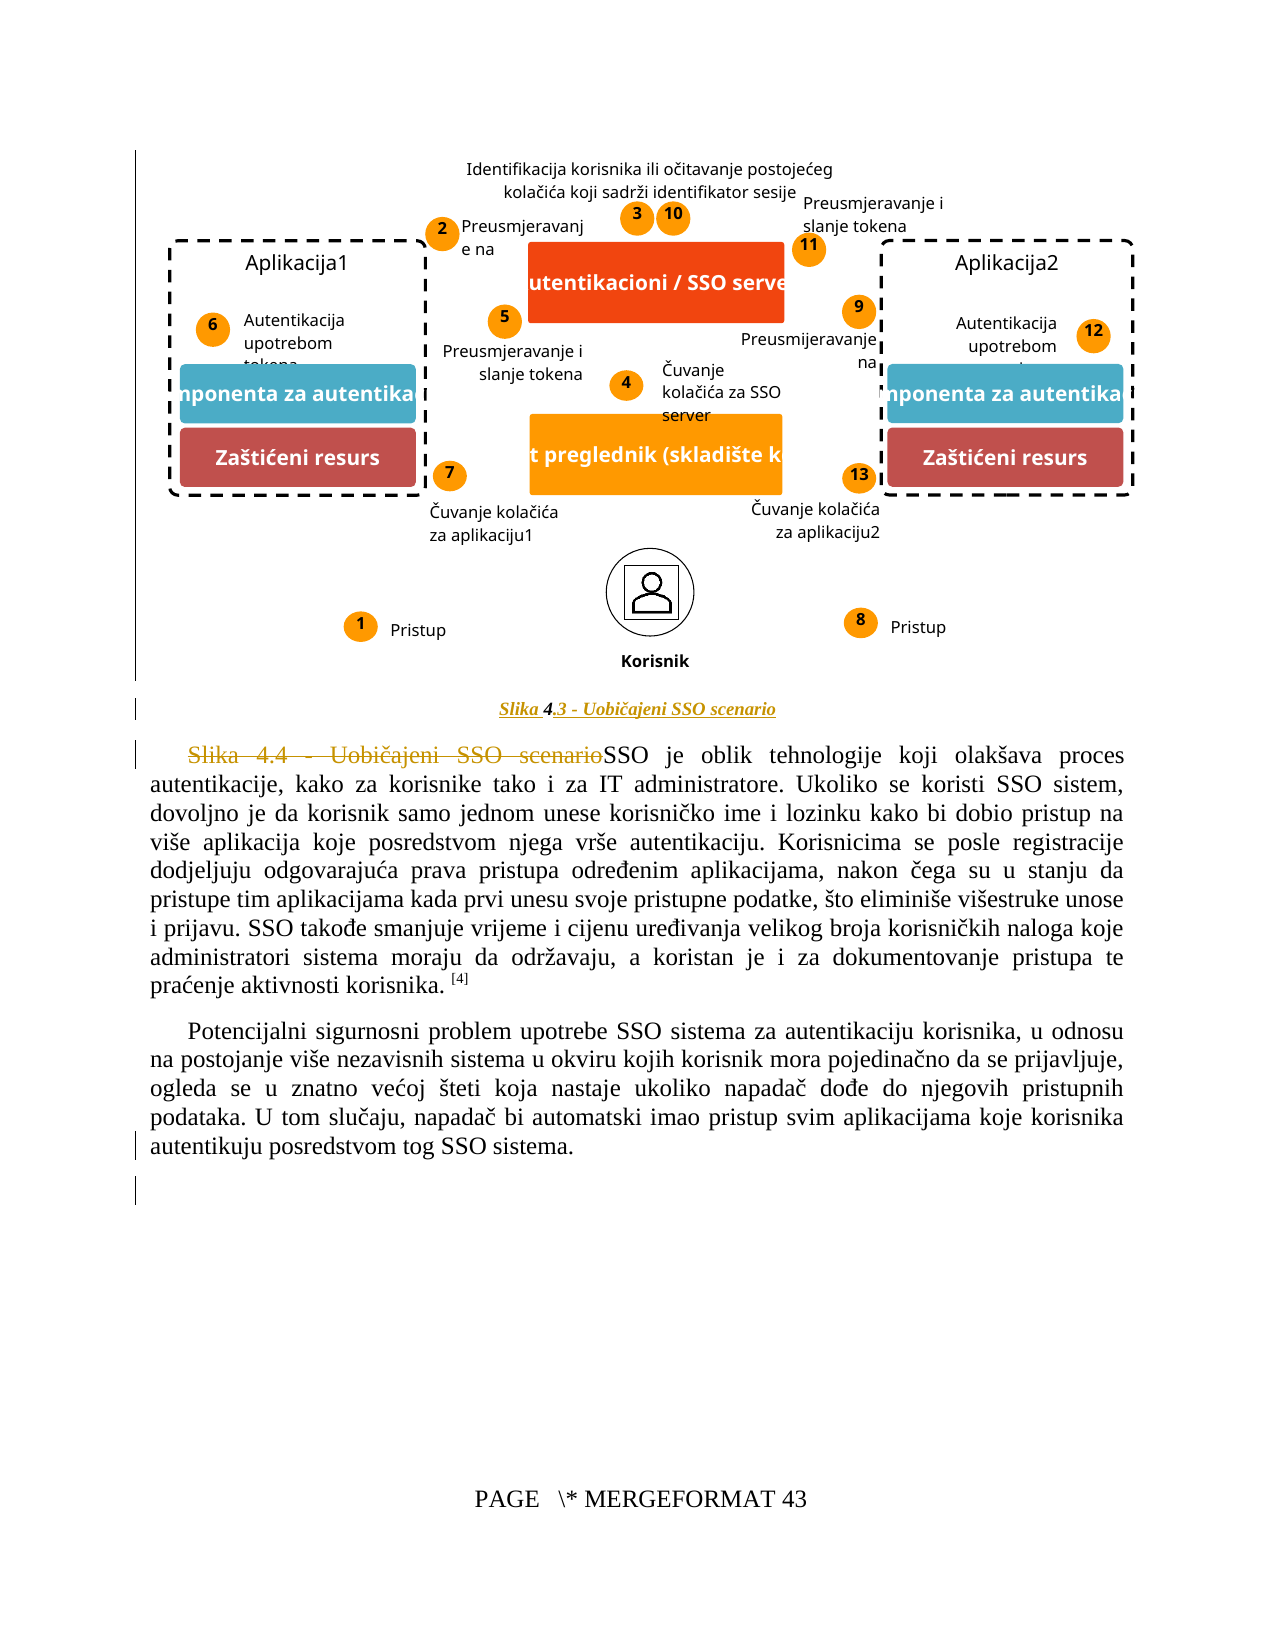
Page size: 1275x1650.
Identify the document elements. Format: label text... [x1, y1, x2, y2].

picture [625, 566, 678, 619]
text Potencijalni sigurnosni problem upotrebe SSO sistema za autentikaciju korisnika, u odnosu na postojanje više nezavisnih sistema u okviru kojih korisnik mora pojedinačno da se prijavljuje, ogleda se u znatno većoj šteti koja nastaje ukoliko napadač dođe do njegovih pristupnih podataka. U tom slučaju, napadač bi automatski imao pristup svim aplikacijama koje korisnika autentikuju posredstvom tog SSO sistema. [150, 1016, 1125, 1159]
text 4 [150, 698, 1125, 719]
text SSO je oblik tehnologije koji olakšava proces autentikacije, kako za korisnike tako i za IT administratore. Ukoliko se koristi SSO sistem, dovoljno je da korisnik samo jednom unese korisničko ime i lozinku kako bi dobio pristup na više aplikacija koje posredstvom njega vrše autentikaciju. Korisnicima se posle registracije dodjeljuju odgovarajuća prava pristupa određenim aplikacijama, nakon čega su u stanju da pristupe tim aplikacijama kada prvi unesu svoje pristupne podatke, što eliminiše višestruke unose i prijavu. SSO takođe smanjuje vrijeme i cijenu uređivanja velikog broja korisničkih naloga koje administratori sistema moraju da održavaju, a koristan je i za dokumentovanje pristupa te praćenje aktivnosti korisnika. [4] [150, 740, 1125, 999]
